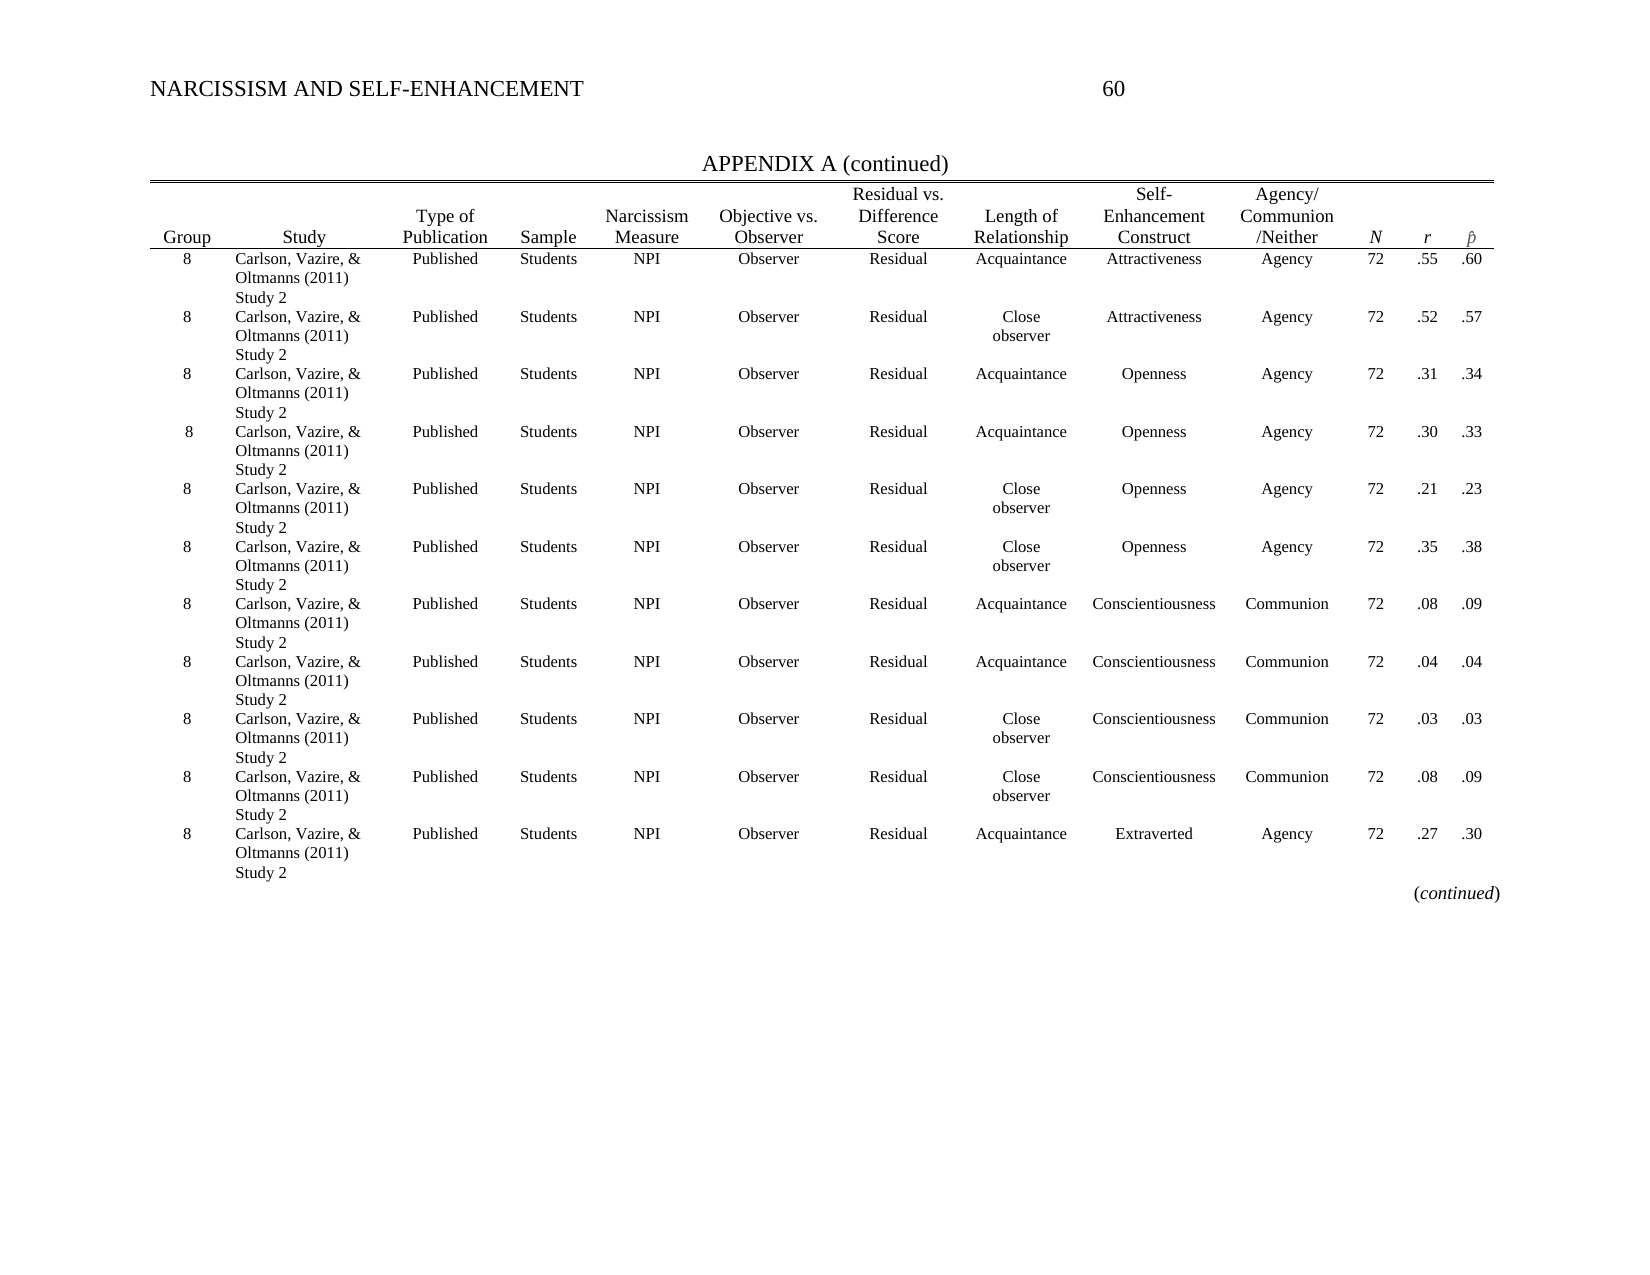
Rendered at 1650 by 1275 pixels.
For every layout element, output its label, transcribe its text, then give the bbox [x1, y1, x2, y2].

table_cell .30 [1405, 422, 1449, 479]
table_cell Residual [834, 767, 962, 824]
table_cell Agency [1228, 824, 1346, 882]
table_cell 8 [150, 479, 224, 537]
table_cell Students [506, 767, 591, 824]
table_cell .03 [1449, 709, 1494, 767]
table_cell 72 [1346, 652, 1405, 709]
table_cell .03 [1405, 709, 1449, 767]
table_cell Residual [834, 652, 962, 709]
table_cell Residual [834, 307, 962, 364]
table_cell .04 [1405, 652, 1449, 709]
table_cell Communion [1228, 767, 1346, 824]
text APPENDIX A (continued) [150, 150, 1500, 176]
table_header Type of Publication [384, 183, 506, 248]
table_cell 72 [1346, 537, 1405, 594]
table_cell Observer [703, 307, 834, 364]
table_cell Carlson, Vazire, & Oltmanns (2011) Study 2 [224, 249, 384, 307]
table_cell Residual [834, 709, 962, 767]
table_cell Observer [703, 709, 834, 767]
table_cell Close observer [962, 479, 1080, 537]
table_cell 72 [1346, 594, 1405, 652]
table_cell Agency [1228, 537, 1346, 594]
table_cell Attractiveness [1080, 249, 1228, 307]
table_cell Acquaintance [962, 824, 1080, 882]
table_cell 72 [1346, 767, 1405, 824]
table_cell .23 [1449, 479, 1494, 537]
table_cell Students [506, 479, 591, 537]
table_cell Close observer [962, 307, 1080, 364]
table_header N [1346, 183, 1405, 248]
table_cell NPI [591, 594, 703, 652]
table_cell Communion [1228, 594, 1346, 652]
table_cell Residual [834, 537, 962, 594]
table_cell .31 [1405, 364, 1449, 422]
table_cell Residual [834, 824, 962, 882]
table_cell Residual [834, 422, 962, 479]
table_cell Published [384, 594, 506, 652]
table_cell Observer [703, 767, 834, 824]
table_cell Students [506, 594, 591, 652]
table_cell Close observer [962, 537, 1080, 594]
table_cell Residual [834, 249, 962, 307]
table_header Objective vs. Observer [703, 183, 834, 248]
table_cell Students [506, 249, 591, 307]
table_cell Conscientiousness [1080, 594, 1228, 652]
table_cell NPI [591, 767, 703, 824]
table_cell Acquaintance [962, 594, 1080, 652]
table_cell Observer [703, 249, 834, 307]
table_cell Observer [703, 652, 834, 709]
table_header Agency/ Communion/Neither [1228, 183, 1346, 248]
table_cell Published [384, 307, 506, 364]
table_header Group [150, 183, 224, 248]
table_cell .57 [1449, 307, 1494, 364]
table_cell Students [506, 709, 591, 767]
table_cell Published [384, 479, 506, 537]
table_cell Published [384, 767, 506, 824]
table_cell Carlson, Vazire, & Oltmanns (2011) Study 2 [224, 824, 384, 882]
table_cell NPI [591, 364, 703, 422]
table_cell Carlson, Vazire, & Oltmanns (2011) Study 2 [224, 479, 384, 537]
table_cell NPI [591, 479, 703, 537]
table_cell NPI [591, 652, 703, 709]
text (continued) [150, 882, 1500, 903]
table_cell Observer [703, 594, 834, 652]
table_cell Conscientiousness [1080, 652, 1228, 709]
table_cell Carlson, Vazire, & Oltmanns (2011) Study 2 [224, 652, 384, 709]
table_cell .30 [1449, 824, 1494, 882]
table_cell NPI [591, 824, 703, 882]
table_header Study [224, 183, 384, 248]
table_cell 72 [1346, 307, 1405, 364]
table_cell Students [506, 652, 591, 709]
table_cell Residual [834, 364, 962, 422]
table_cell .35 [1405, 537, 1449, 594]
table_cell .09 [1449, 767, 1494, 824]
table_cell Carlson, Vazire, & Oltmanns (2011) Study 2 [224, 767, 384, 824]
table_cell Attractiveness [1080, 307, 1228, 364]
table_cell Openness [1080, 422, 1228, 479]
table_cell Students [506, 307, 591, 364]
table_header Narcissism Measure [591, 183, 703, 248]
table_cell .38 [1449, 537, 1494, 594]
table_cell Conscientiousness [1080, 767, 1228, 824]
table_cell .04 [1449, 652, 1494, 709]
table_cell .34 [1449, 364, 1494, 422]
table_cell NPI [591, 249, 703, 307]
table_cell Observer [703, 537, 834, 594]
table_cell 8 [150, 307, 224, 364]
table_cell Openness [1080, 537, 1228, 594]
table_cell 72 [1346, 709, 1405, 767]
table_cell Carlson, Vazire, & Oltmanns (2011) Study 2 [224, 364, 384, 422]
table_header Residual vs. Difference Score [834, 183, 962, 248]
table_cell Observer [703, 824, 834, 882]
table_cell Agency [1228, 479, 1346, 537]
table_cell .27 [1405, 824, 1449, 882]
table_cell 72 [1346, 249, 1405, 307]
table_cell 72 [1346, 422, 1405, 479]
table_cell Agency [1228, 307, 1346, 364]
table_cell Published [384, 537, 506, 594]
table_cell Observer [703, 422, 834, 479]
table_cell Communion [1228, 709, 1346, 767]
table_cell .21 [1405, 479, 1449, 537]
table_cell Published [384, 422, 506, 479]
table_cell Extraverted [1080, 824, 1228, 882]
table_cell .52 [1405, 307, 1449, 364]
table_cell 72 [1346, 479, 1405, 537]
table_cell 72 [1346, 364, 1405, 422]
table_cell 8 [150, 594, 224, 652]
table_cell 8 [150, 709, 224, 767]
table_header Self-Enhancement Construct [1080, 183, 1228, 248]
table_cell Residual [834, 594, 962, 652]
table_cell .60 [1449, 249, 1494, 307]
table_cell 8 [150, 824, 224, 882]
table_cell Carlson, Vazire, & Oltmanns (2011) Study 2 [224, 422, 384, 479]
table_cell 8 [150, 767, 224, 824]
table_cell .09 [1449, 594, 1494, 652]
table_cell Close observer [962, 709, 1080, 767]
table_cell Observer [703, 364, 834, 422]
table_cell .08 [1405, 767, 1449, 824]
table_cell 8 [150, 422, 224, 479]
table_cell 8 [150, 364, 224, 422]
table_cell .08 [1405, 594, 1449, 652]
table_cell .33 [1449, 422, 1494, 479]
table_cell Students [506, 422, 591, 479]
table_cell Agency [1228, 249, 1346, 307]
table_header Sample [506, 183, 591, 248]
table_cell Published [384, 652, 506, 709]
table_cell Students [506, 537, 591, 594]
table_cell Conscientiousness [1080, 709, 1228, 767]
table_cell Published [384, 364, 506, 422]
table_cell Acquaintance [962, 249, 1080, 307]
table_cell Acquaintance [962, 422, 1080, 479]
table_cell Carlson, Vazire, & Oltmanns (2011) Study 2 [224, 709, 384, 767]
table_cell NPI [591, 307, 703, 364]
table_cell Openness [1080, 364, 1228, 422]
table_cell Published [384, 249, 506, 307]
table_cell Carlson, Vazire, & Oltmanns (2011) Study 2 [224, 307, 384, 364]
table_cell NPI [591, 709, 703, 767]
table_cell NPI [591, 422, 703, 479]
table_cell Acquaintance [962, 364, 1080, 422]
table_header p̂ [1449, 183, 1494, 248]
table_header Length of Relationship [962, 183, 1080, 248]
table_cell Openness [1080, 479, 1228, 537]
table_cell Agency [1228, 364, 1346, 422]
table_cell 8 [150, 652, 224, 709]
table_cell Observer [703, 479, 834, 537]
table_cell 8 [150, 249, 224, 307]
table_cell Communion [1228, 652, 1346, 709]
table_cell Carlson, Vazire, & Oltmanns (2011) Study 2 [224, 594, 384, 652]
table_cell Students [506, 364, 591, 422]
table_cell 8 [150, 537, 224, 594]
table_cell 72 [1346, 824, 1405, 882]
table_cell Published [384, 709, 506, 767]
table_header r [1405, 183, 1449, 248]
table_cell Close observer [962, 767, 1080, 824]
table_cell .55 [1405, 249, 1449, 307]
table_cell Students [506, 824, 591, 882]
table_cell Carlson, Vazire, & Oltmanns (2011) Study 2 [224, 537, 384, 594]
table_cell Acquaintance [962, 652, 1080, 709]
table_cell Residual [834, 479, 962, 537]
table_cell Agency [1228, 422, 1346, 479]
table_cell NPI [591, 537, 703, 594]
table_cell Published [384, 824, 506, 882]
